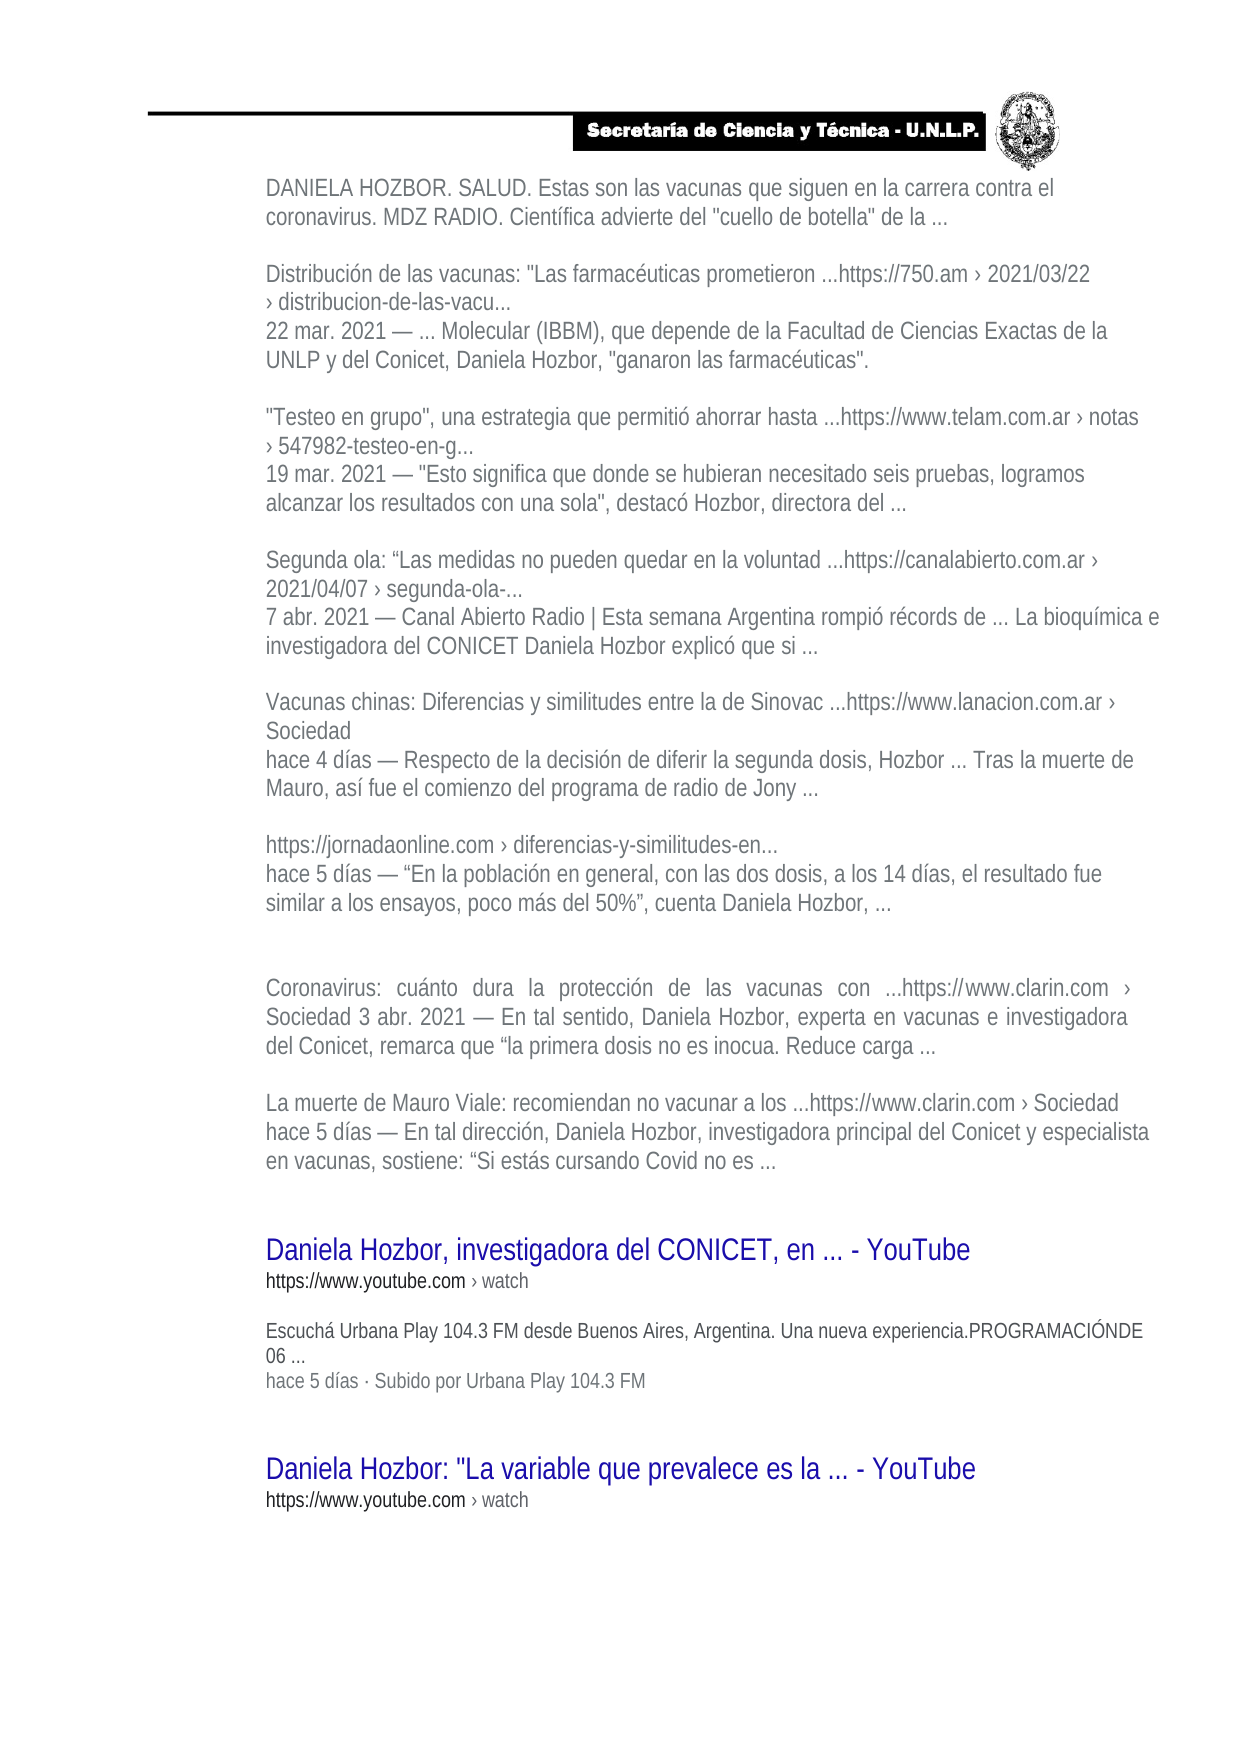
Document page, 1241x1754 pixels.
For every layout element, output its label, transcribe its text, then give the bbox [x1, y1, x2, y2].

text hace 5 días — “En la población en general, con las dos dosis, a los 14 días, el resultado fue similar a los ensayos, poco más del 50%”, cuenta Daniela Hozbor, ... [266, 859, 1164, 916]
text Coronavirus: cuánto dura la protección de las vacunas con ...https://www.clarin.com › Sociedad 3 abr. 2021 — En tal sentido, Daniela Hozbor, experta en vacunas e investigadora del Conicet, remarca que “la primera dosis no es inocua. Reduce carga ... [266, 973, 1130, 1059]
text La muerte de Mauro Viale: recomiendan no vacunar a los ...https://www.clarin.com › Sociedad hace 5 días — En tal dirección, Daniela Hozbor, investigadora principal del Conicet y especialista en vacunas, sostiene: “Si estás cursando Covid no es ... [266, 1088, 1159, 1174]
subtitle Daniela Hozbor, investigadora del CONICET, en ... - YouTube [266, 1231, 1238, 1267]
subtitle Daniela Hozbor: "La variable que prevalece es la ... - YouTube [266, 1450, 1238, 1486]
text Escuchá Urbana Play 104.3 FM desde Buenos Aires, Argentina. Una nueva experiencia.PROGRAMACIÓNDE 06 ... [266, 1318, 1146, 1368]
text Segunda ola: “Las medidas no pueden quedar en la voluntad ...https://canalabierto.com.ar › 2021/04/07 › segunda-ola-... [266, 545, 1164, 602]
picture [147, 91, 1060, 171]
text Distribución de las vacunas: "Las farmacéuticas prometieron ...https://750.am › 2021/03/22 › distribucion-de-las-vacu... [266, 259, 1101, 316]
text https://www.youtube.com › watch [266, 1487, 1238, 1512]
text 22 mar. 2021 — ... Molecular (IBBM), que depende de la Facultad de Ciencias Exactas de la UNLP y del Conicet, Daniela Hozbor, "ganaron las farmacéuticas". [266, 316, 1132, 373]
text DANIELA HOZBOR. SALUD. Estas son las vacunas que siguen en la carrera contra el coronavirus. MDZ RADIO. Científica advierte del "cuello de botella" de la ... [266, 173, 1061, 230]
text https://www.youtube.com › watch [266, 1268, 1238, 1293]
text 7 abr. 2021 — Canal Abierto Radio | Esta semana Argentina rompió récords de ... La bioquímica e investigadora del CONICET Daniela Hozbor explicó que si ... [266, 602, 1238, 659]
text hace 4 días — Respecto de la decisión de diferir la segunda dosis, Hozbor ... Tras la muerte de Mauro, así fue el comienzo del programa de radio de Jony ... [266, 745, 1164, 802]
text Sociedad [266, 716, 1238, 745]
text 19 mar. 2021 — "Esto significa que donde se hubieran necesitado seis pruebas, logramos alcanzar los resultados con una sola", destacó Hozbor, directora del ... [266, 459, 1132, 517]
text Vacunas chinas: Diferencias y similitudes entre la de Sinovac ...https://www.lanacion.com.ar › [266, 687, 1238, 716]
text hace 5 días · Subido por Urbana Play 104.3 FM [266, 1368, 1238, 1393]
text "Testeo en grupo", una estrategia que permitió ahorrar hasta ...https://www.telam.com.ar › notas › 547982-testeo-en-g... [266, 402, 1150, 459]
text https://jornadaonline.com › diferencias-y-similitudes-en... [266, 830, 1238, 859]
